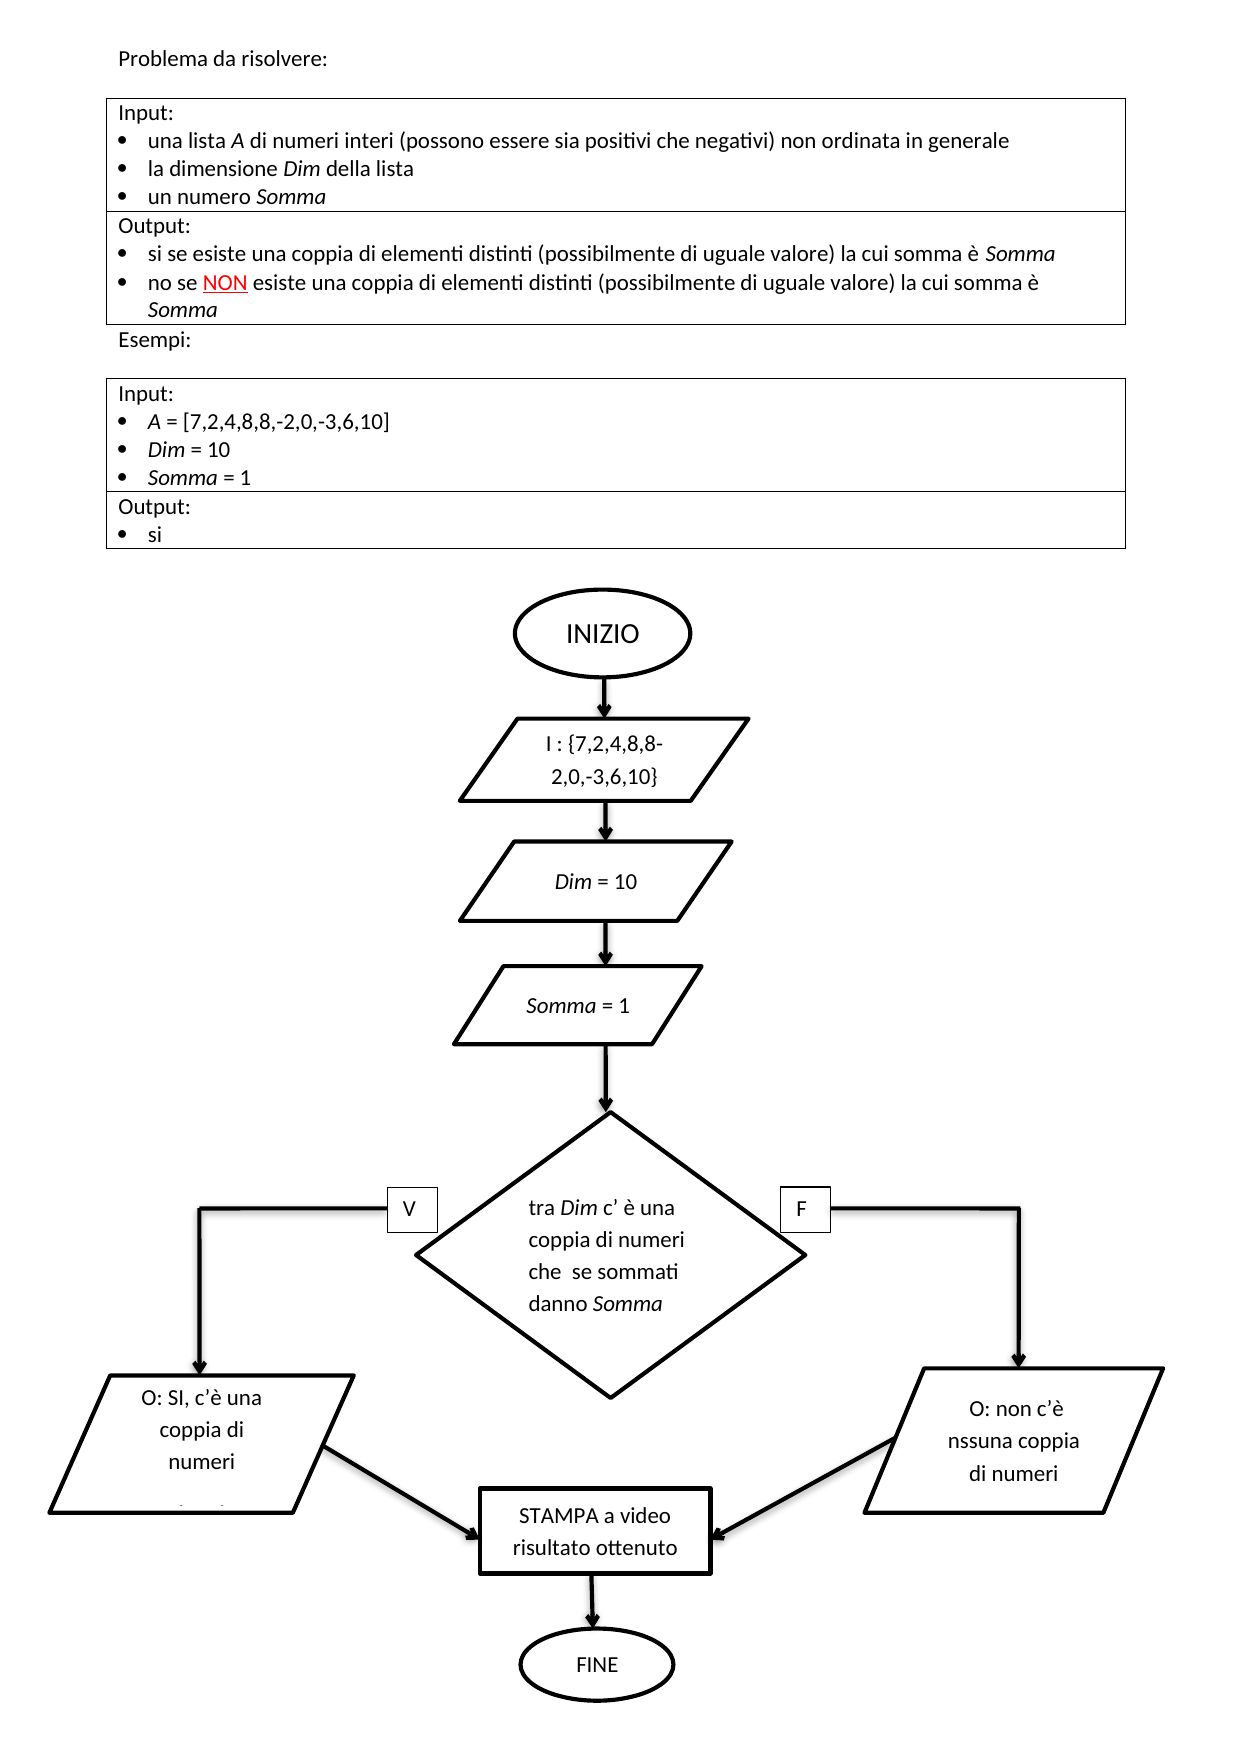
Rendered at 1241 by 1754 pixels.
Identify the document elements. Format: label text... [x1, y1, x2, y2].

table_header Input: A = [7,2,4,8,8,-2,0,-3,6,10] Dim = 10 Somma = 1 [107, 379, 1125, 491]
text Esempi: [118, 325, 1122, 353]
table_cell Output: si [107, 492, 1125, 548]
text Problema da risolvere: [118, 44, 1122, 72]
table_cell Output: si se esiste una coppia di elementi distinti (possibilmente di uguale valore) la cui somma è Somma no se NON esiste una coppia di elementi distinti (possibilmente di uguale valore) la cui somma è Somma [107, 212, 1125, 324]
table_header Input: una lista A di numeri interi (possono essere sia positivi che negativi) non ordinata in generale la dimensione Dim della lista un numero Somma [107, 99, 1125, 211]
